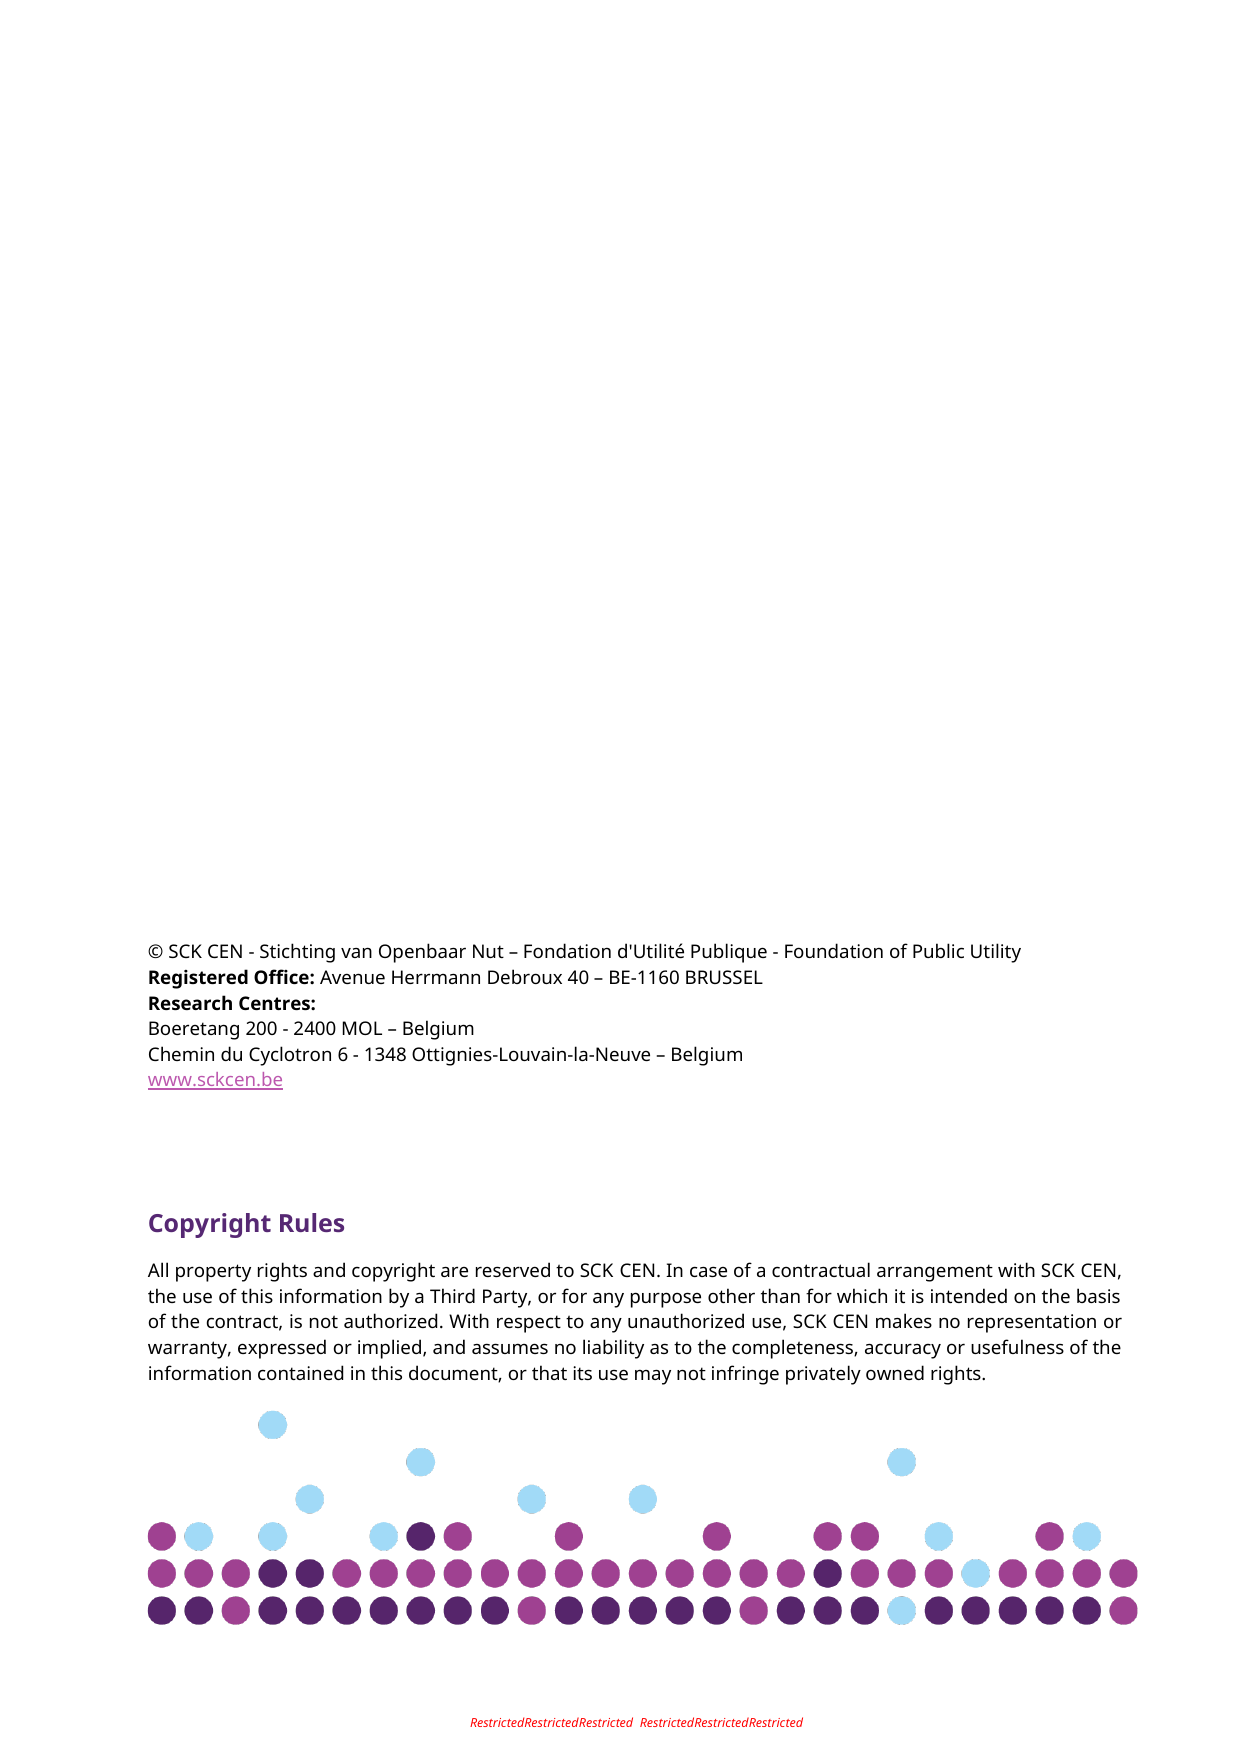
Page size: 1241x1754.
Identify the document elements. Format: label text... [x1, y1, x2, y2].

text Boeretang 200 - 2400 MOL – Belgium [148, 1015, 1122, 1041]
text Chemin du Cyclotron 6 - 1348 Ottignies-Louvain-la-Neuve – Belgium [148, 1041, 1122, 1066]
text www.sckcen.be [148, 1066, 1122, 1092]
text All property rights and copyright are reserved to SCK CEN. In case of a contractual arrangement with SCK CEN, the use of this information by a Third Party, or for any purpose other than for which it is intended on the basis of the contract, is not authorized. With respect to any unauthorized use, SCK CEN makes no representation or warranty, expressed or implied, and assumes no liability as to the completeness, accuracy or usefulness of the information contained in this document, or that its use may not infringe privately owned rights. [148, 1258, 1122, 1385]
text © SCK CEN - Stichting van Openbaar Nut – Fondation d'Utilité Publique ‐ Foundation of Public Utility Registered Office: Avenue Herrmann Debroux 40 – BE‐1160 BRUSSEL Research Centres: [148, 939, 1122, 1015]
picture [147, 1410, 1138, 1625]
subtitle Copyright Rules [148, 1206, 1122, 1240]
